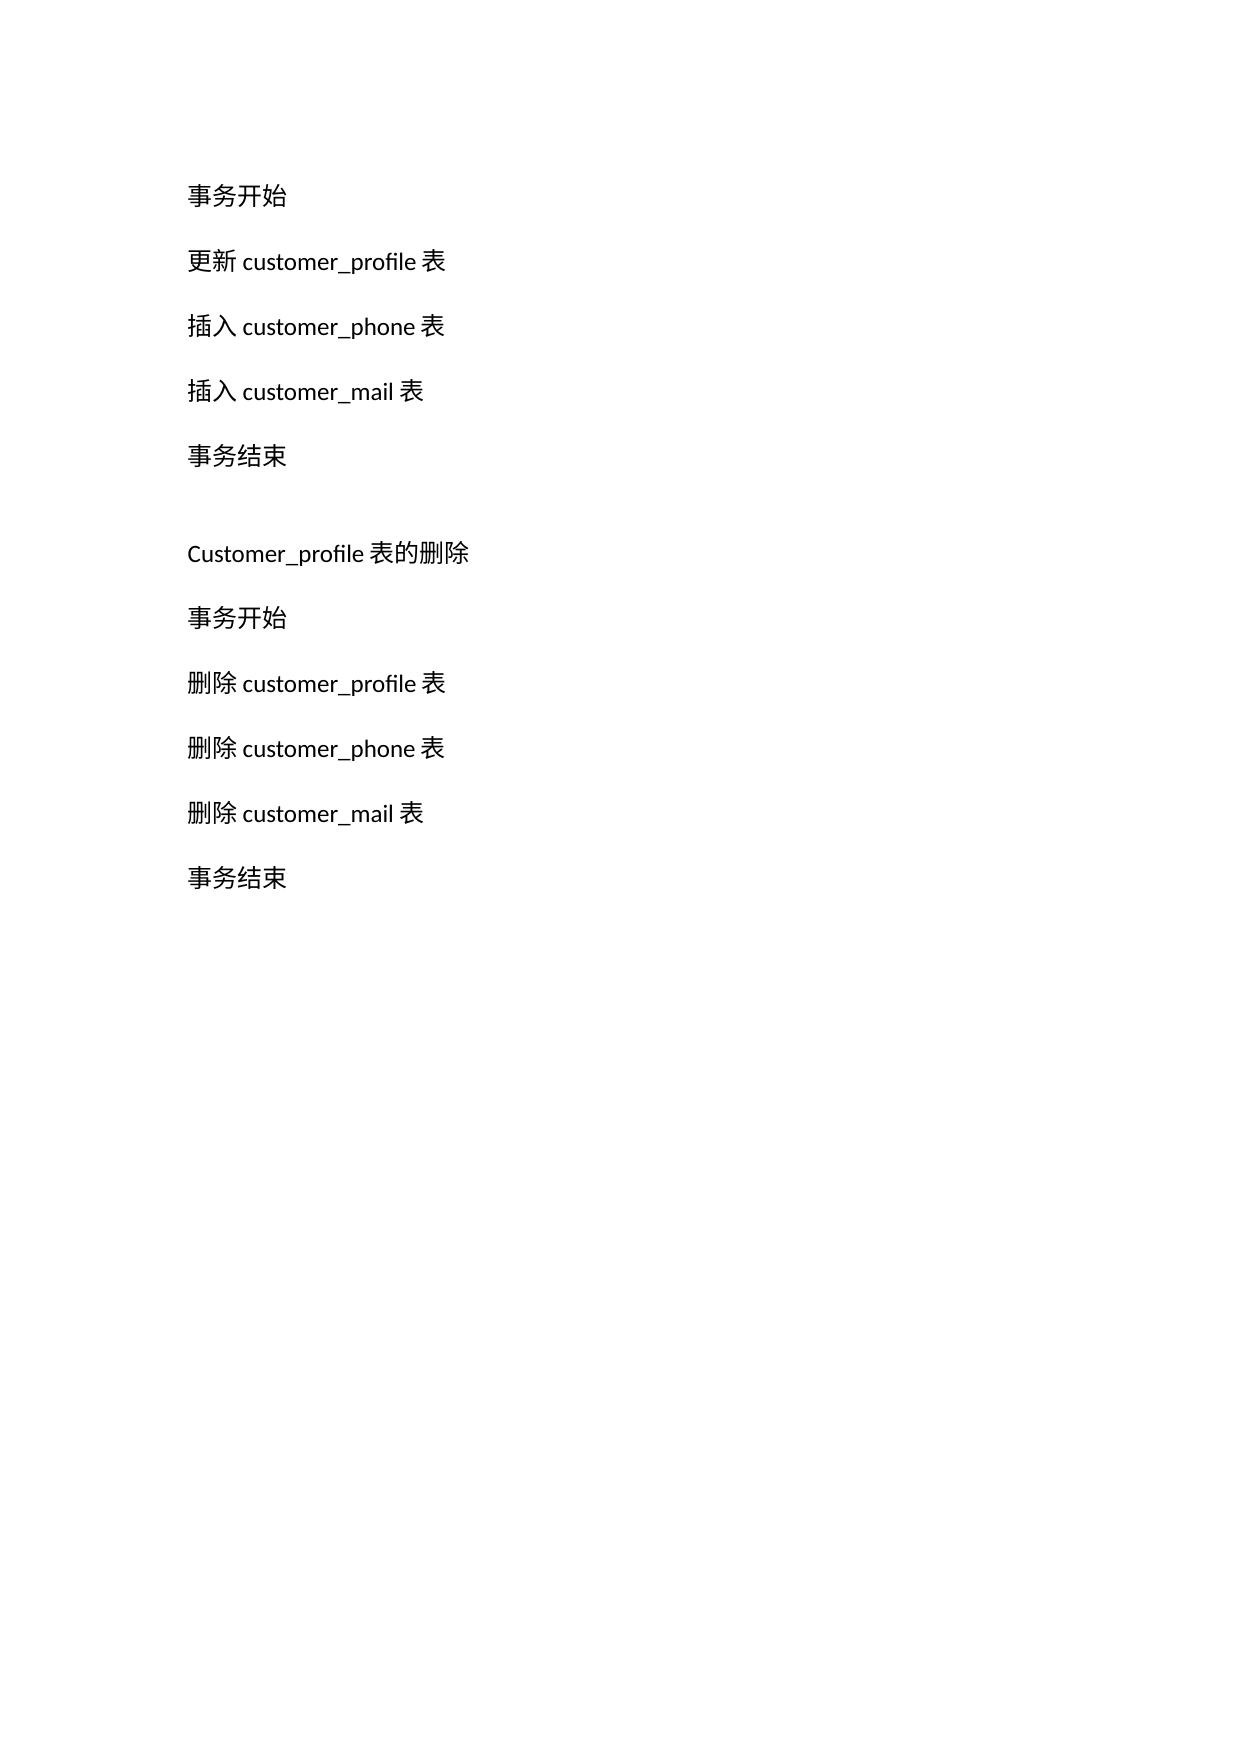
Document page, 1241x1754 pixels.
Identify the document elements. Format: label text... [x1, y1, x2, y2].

text 更新customer_profile表 [187, 227, 1053, 292]
text 删除customer_phone表 [187, 714, 1053, 779]
text 插入customer_phone表 [187, 292, 1053, 357]
text 插入customer_mail表 [187, 357, 1053, 422]
text 事务结束 [187, 422, 1053, 487]
text 事务结束 [187, 844, 1053, 909]
text 事务开始 [187, 584, 1053, 649]
text Customer_profile表的删除 [187, 519, 1053, 584]
text 事务开始 [187, 162, 1053, 227]
text 删除customer_profile表 [187, 649, 1053, 714]
text 删除customer_mail表 [187, 779, 1053, 844]
